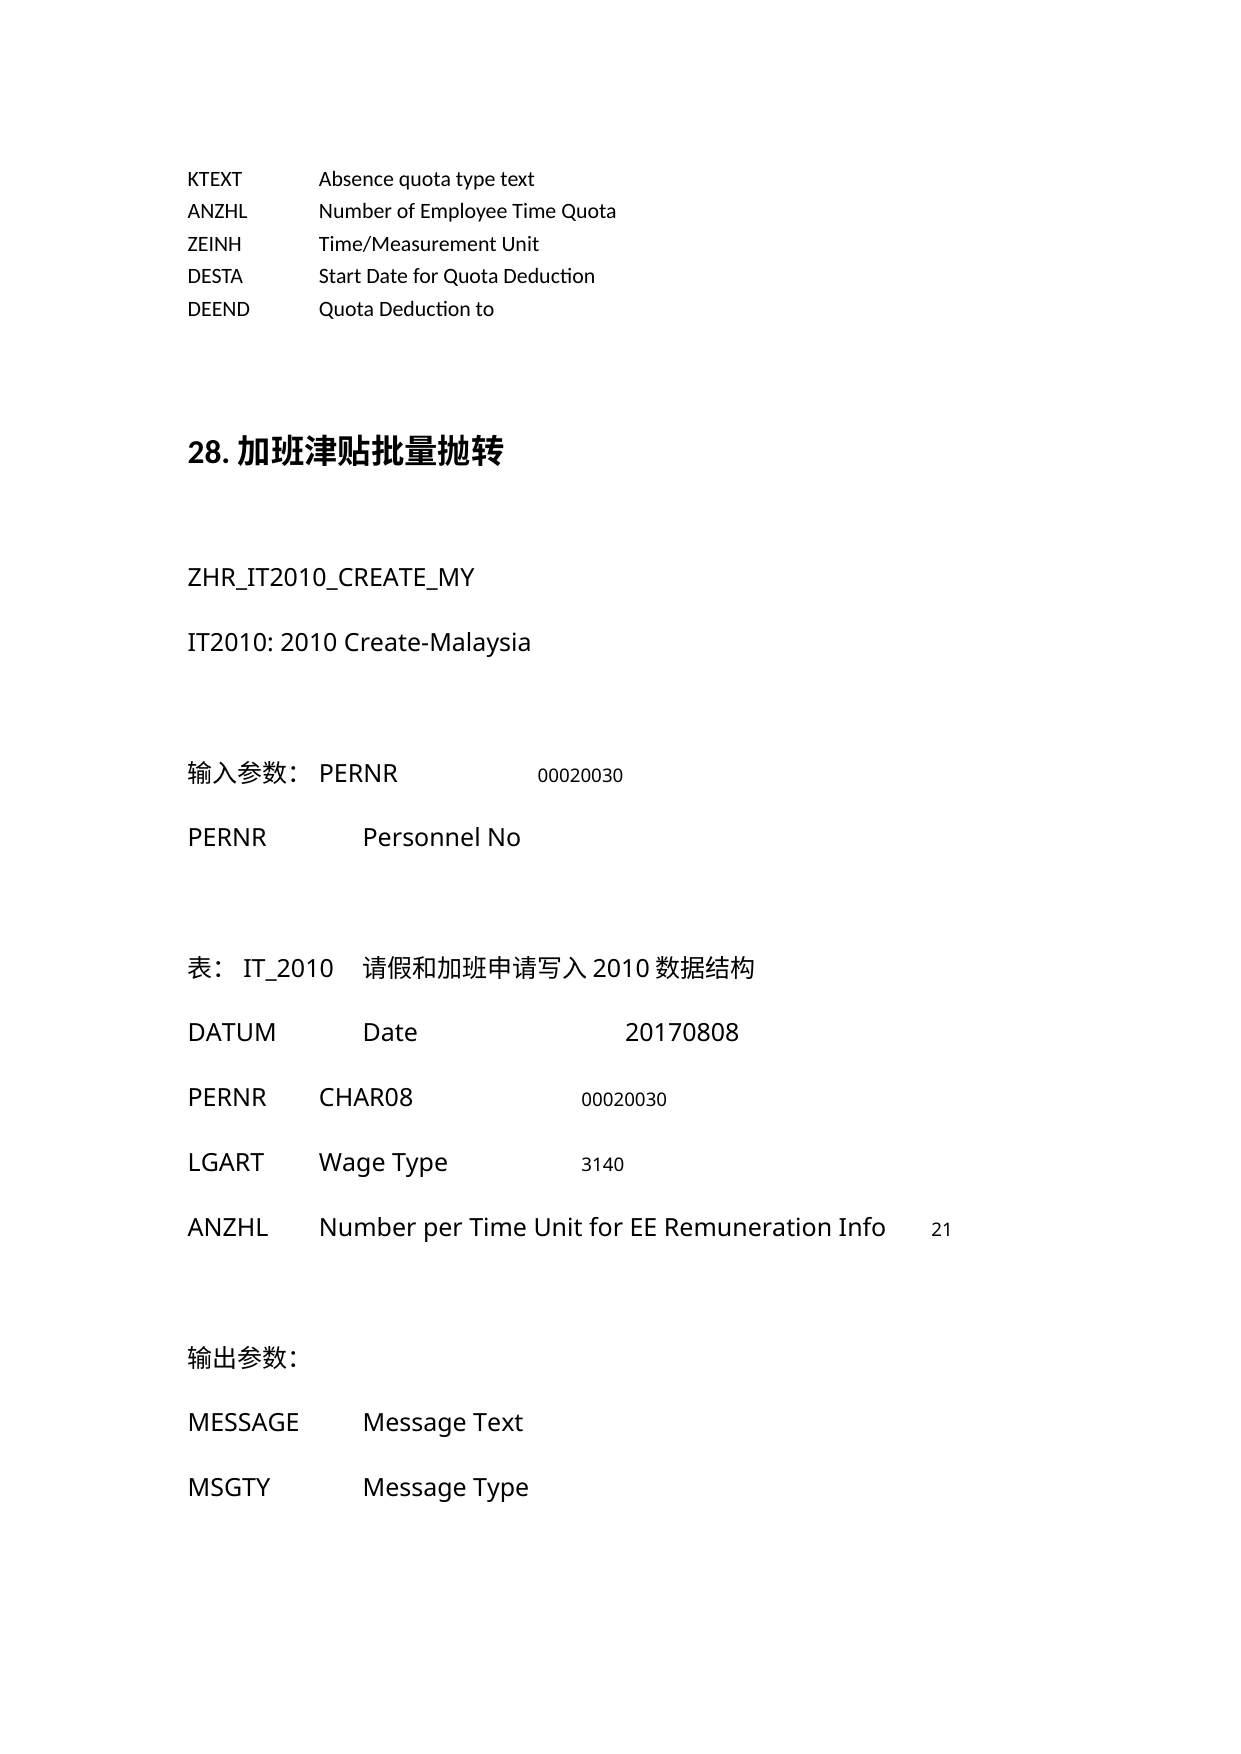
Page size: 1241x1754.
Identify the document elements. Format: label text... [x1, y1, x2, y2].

text LGART Wage Type 3140 [187, 1129, 1053, 1194]
text ANZHL Number of Employee Time Quota [187, 194, 1053, 227]
text ZEINH Time/Measurement Unit [187, 227, 1053, 259]
text ANZHL Number per Time Unit for EE Remuneration Info 21 [187, 1194, 1053, 1259]
text ZHR_IT2010_CREATE_MY [187, 544, 1053, 609]
text DESTA Start Date for Quota Deduction [187, 259, 1053, 292]
text IT2010: 2010 Create-Malaysia [187, 609, 1053, 674]
subtitle 28. 加班津贴批量抛转 [187, 417, 1053, 482]
text PERNR CHAR08 00020030 [187, 1064, 1053, 1129]
text 输入参数： PERNR 00020030 [187, 739, 1053, 804]
text MSGTY Message Type [187, 1454, 1053, 1519]
text MESSAGE Message Text [187, 1389, 1053, 1454]
text 表： IT_2010 请假和加班申请写入2010数据结构 [187, 934, 1053, 999]
text KTEXT Absence quota type text [187, 162, 1053, 194]
text DEEND Quota Deduction to [187, 292, 1053, 324]
text PERNR Personnel No [187, 804, 1053, 869]
text DATUM Date 20170808 [187, 999, 1053, 1064]
text 输出参数： [187, 1324, 1053, 1389]
